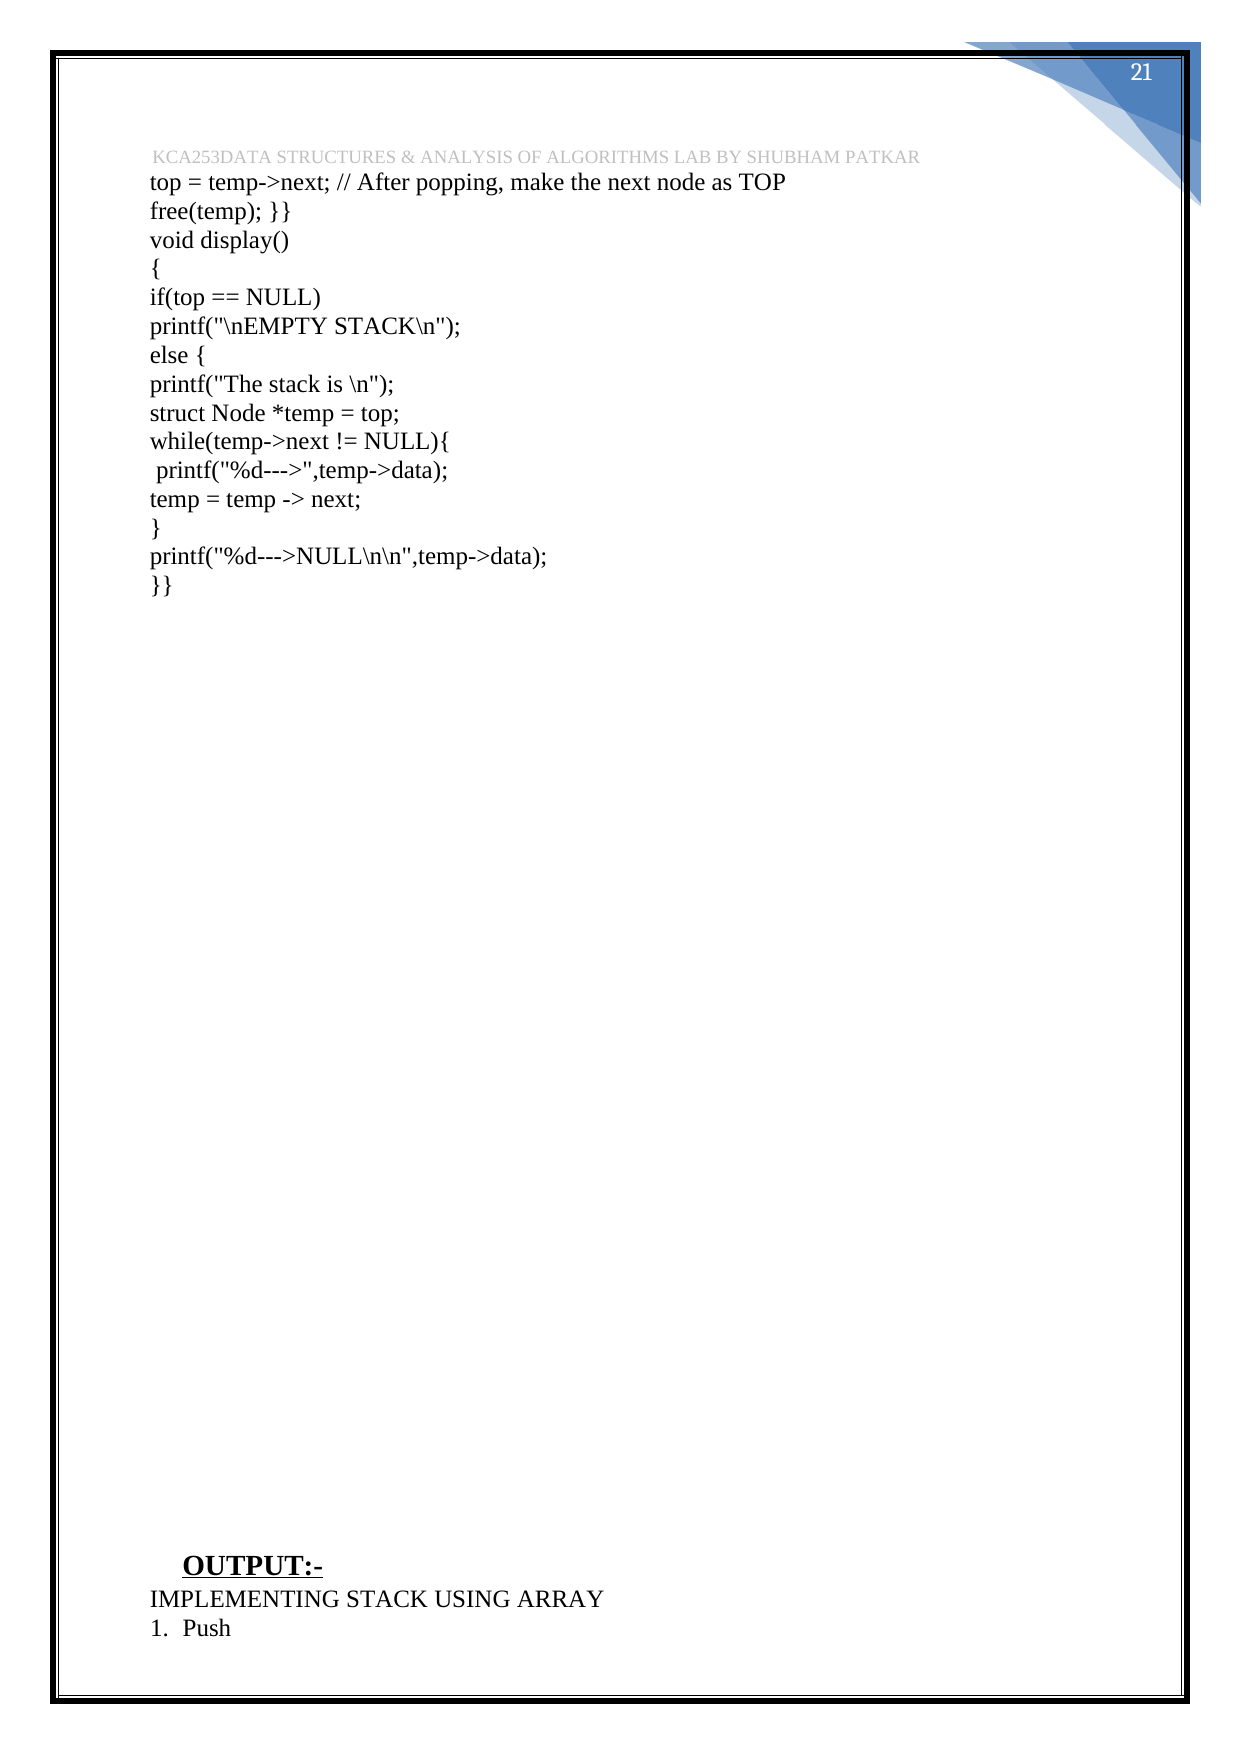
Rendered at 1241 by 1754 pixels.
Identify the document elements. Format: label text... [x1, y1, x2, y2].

text struct Node *temp = top; [149, 398, 621, 426]
text printf("%d--->",temp->data); [149, 455, 621, 484]
picture [963, 59, 1181, 206]
picture [963, 42, 1201, 206]
text IMPLEMENTING STACK USING ARRAY [149, 1584, 1011, 1613]
text while(temp->next != NULL){ [149, 426, 621, 455]
text if(top == NULL) [149, 282, 492, 311]
text printf("\nEMPTY STACK\n"); [149, 311, 1011, 340]
subtitle OUTPUT:- [149, 1548, 913, 1581]
text }} [149, 570, 741, 599]
text { [149, 253, 492, 282]
text top = temp->next; // After popping, make the next node as TOP [149, 167, 956, 196]
text void display() [149, 225, 492, 253]
text temp = temp -> next; [149, 484, 621, 513]
text else { [149, 340, 371, 369]
text printf("%d--->NULL\n\n",temp->data); [149, 541, 741, 570]
text } [149, 513, 1011, 541]
text free(temp); }} [149, 196, 956, 225]
list Push [150, 1613, 1011, 1642]
text printf("The stack is \n"); [149, 369, 621, 398]
